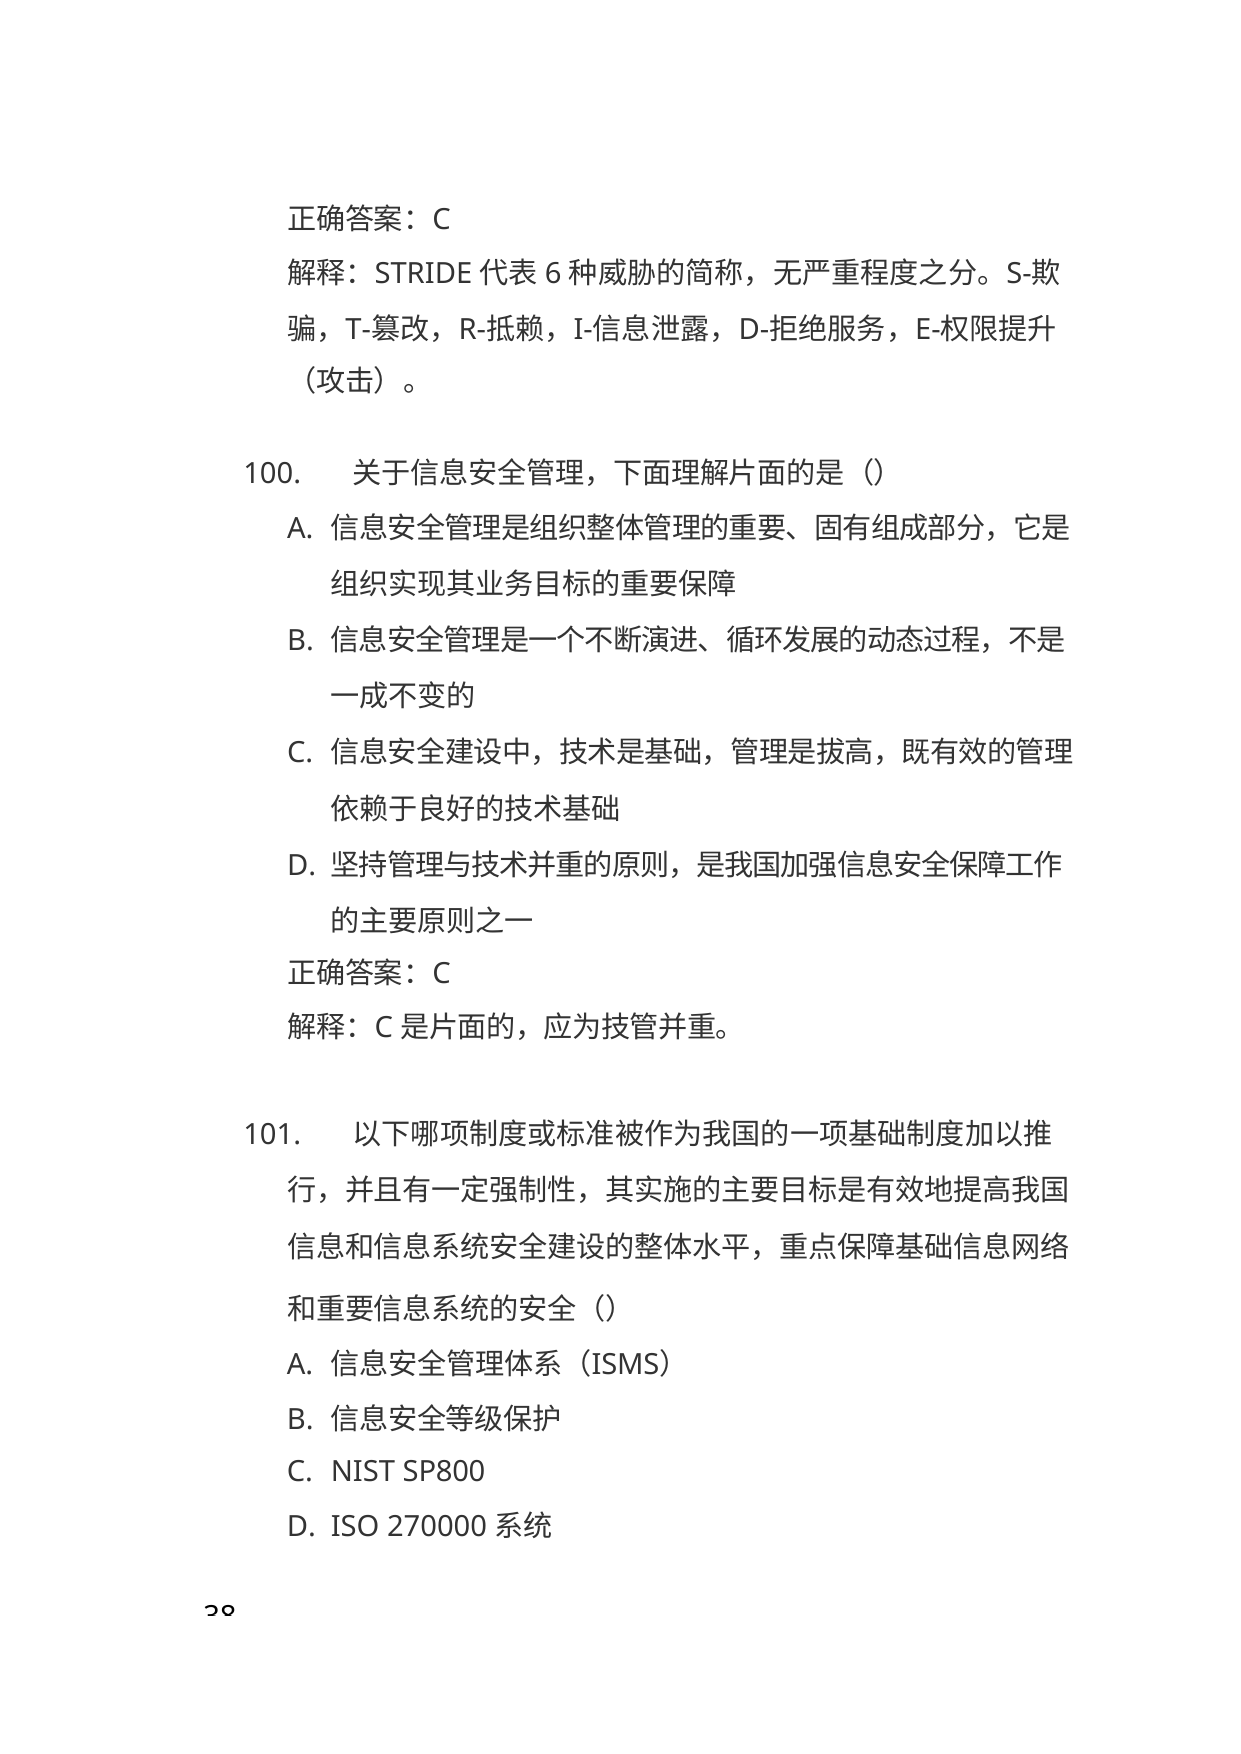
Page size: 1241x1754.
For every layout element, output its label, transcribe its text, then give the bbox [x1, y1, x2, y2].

list ISO 270000 系统 [287, 1503, 1105, 1545]
text 解释：STRIDE 代表 6 种威胁的简称，无严重程度之分。S-欺骗，T-篡改，R-抵赖，I-信息泄露，D-拒绝服务，E-权限提升 [287, 249, 1079, 348]
list 信息安全管理是组织整体管理的重要、固有组成部分，它是组织实现其业务目标的重要保障 [287, 504, 1078, 603]
list 信息安全建设中，技术是基础，管理是拔高，既有效的管理依赖于良好的技术基础 [287, 729, 1078, 828]
list NIST SP800 [287, 1451, 1105, 1490]
list 坚持管理与技术并重的原则，是我国加强信息安全保障工作的主要原则之一 [287, 841, 1078, 940]
text （攻击）。 [287, 362, 1105, 399]
text 和重要信息系统的安全（） [287, 1286, 1105, 1328]
list 信息安全管理是一个不断演进、循环发展的动态过程，不是一成不变的 [287, 617, 1078, 715]
text 正确答案：C [287, 200, 1105, 237]
list 关于信息安全管理，下面理解片面的是（） [243, 449, 1105, 492]
text 解释：C 是片面的，应为技管并重。 [287, 1003, 1105, 1046]
list 信息安全管理体系（ISMS） [287, 1341, 1105, 1383]
list 信息安全等级保护 [287, 1396, 1105, 1438]
text 正确答案：C [287, 954, 1105, 991]
list 以下哪项制度或标准被作为我国的一项基础制度加以推行，并且有一定强制性，其实施的主要目标是有效地提高我国信息和信息系统安全建设的整体水平，重点保障基础信息网络 [243, 1111, 1079, 1265]
